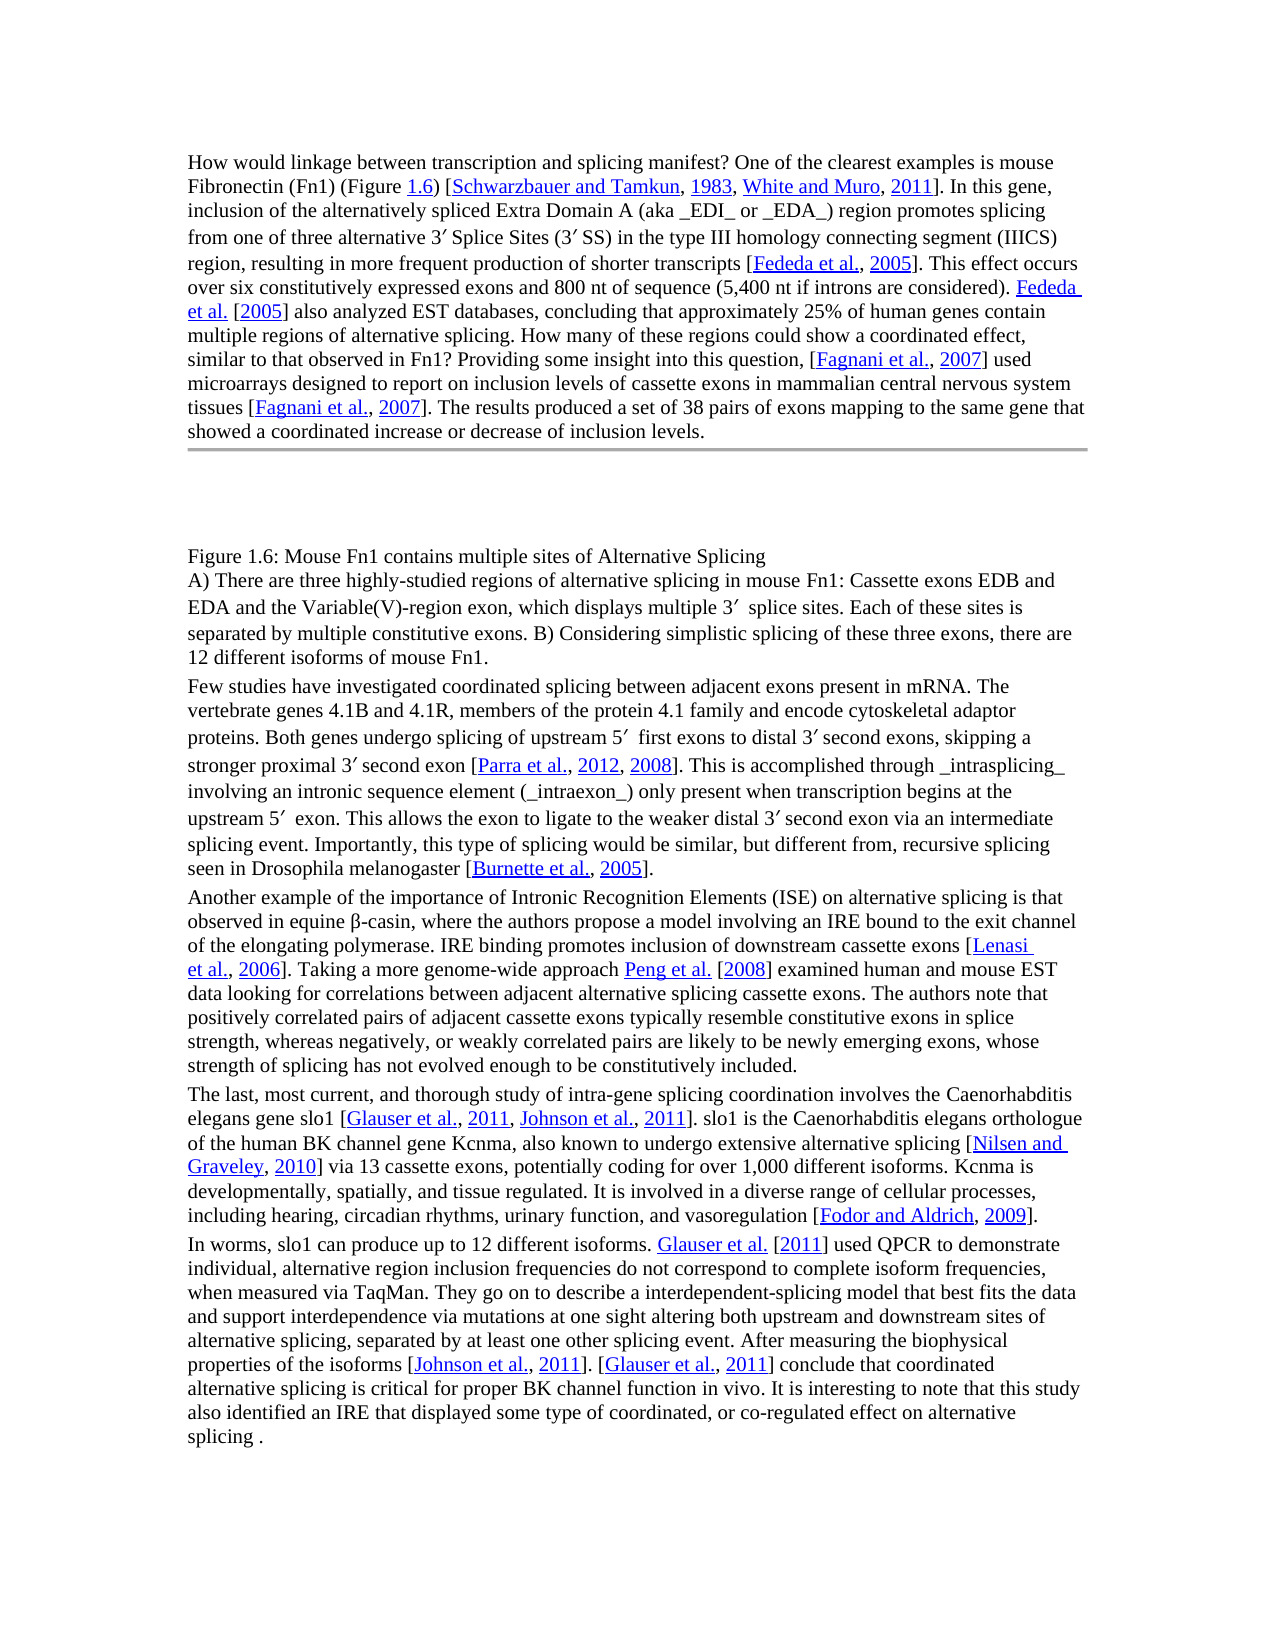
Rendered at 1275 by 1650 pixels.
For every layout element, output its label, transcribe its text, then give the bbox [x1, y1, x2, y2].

text Few studies have investigated coordinated splicing between adjacent exons present in mRNA. The vertebrate genes 4.1B and 4.1R, members of the protein 4.1 family and encode cytoskeletal adaptor proteins. Both genes undergo splicing of upstream 5′ first exons to distal 3′ second exons, skipping a stronger proximal 3′ second exon [Parra et al., 2012, 2008]. This is accomplished through _intrasplicing_ involving an intronic sequence element (_intraexon_) only present when transcription begins at the upstream 5′ exon. This allows the exon to ligate to the weaker distal 3′ second exon via an intermediate splicing event. Importantly, this type of splicing would be similar, but different from, recursive splicing seen in Drosophila melanogaster [Burnette et al., 2005]. [187, 674, 1087, 879]
text Figure 1.6: Mouse Fn1 contains multiple sites of Alternative Splicing A) There are three highly-studied regions of alternative splicing in mouse Fn1: Cassette exons EDB and EDA and the Variable(V)-region exon, which displays multiple 3′ splice sites. Each of these sites is separated by multiple constitutive exons. B) Considering simplistic splicing of these three exons, there are 12 different isoforms of mouse Fn1. [187, 544, 1087, 669]
text In worms, slo1 can produce up to 12 different isoforms. Glauser et al. [2011] used QPCR to demonstrate individual, alternative region inclusion frequencies do not correspond to complete isoform frequencies, when measured via TaqMan. They go on to describe a interdependent-splicing model that best fits the data and support interdependence via mutations at one sight altering both upstream and downstream sites of alternative splicing, separated by at least one other splicing event. After measuring the biophysical properties of the isoforms [Johnson et al., 2011]. [Glauser et al., 2011] conclude that coordinated alternative splicing is critical for proper BK channel function in vivo. It is interesting to note that this study also identified an IRE that displayed some type of coordinated, or co-regulated effect on alternative splicing . [187, 1232, 1087, 1448]
text How would linkage between transcription and splicing manifest? One of the clearest examples is mouse Fibronectin (Fn1) (Figure 1.6) [Schwarzbauer and Tamkun, 1983, White and Muro, 2011]. In this gene, inclusion of the alternatively spliced Extra Domain A (aka _EDI_ or _EDA_) region promotes splicing from one of three alternative 3′ Splice Sites (3′ SS) in the type III homology connecting segment (IIICS) region, resulting in more frequent production of shorter transcripts [Fededa et al., 2005]. This effect occurs over six constitutively expressed exons and 800 nt of sequence (5,400 nt if introns are considered). Fededa et al. [2005] also analyzed EST databases, concluding that approximately 25% of human genes contain multiple regions of alternative splicing. How many of these regions could show a coordinated effect, similar to that observed in Fn1? Providing some insight into this question, [Fagnani et al., 2007] used microarrays designed to report on inclusion levels of cassette exons in mammalian central nervous system tissues [Fagnani et al., 2007]. The results produced a set of 38 pairs of exons mapping to the same gene that showed a coordinated increase or decrease of inclusion levels. [187, 150, 1087, 443]
text The last, most current, and thorough study of intra-gene splicing coordination involves the Caenorhabditis elegans gene slo1 [Glauser et al., 2011, Johnson et al., 2011]. slo1 is the Caenorhabditis elegans orthologue of the human BK channel gene Kcnma, also known to undergo extensive alternative splicing [Nilsen and Graveley, 2010] via 13 cassette exons, potentially coding for over 1,000 different isoforms. Kcnma is developmentally, spatially, and tissue regulated. It is involved in a diverse range of cellular processes, including hearing, circadian rhythms, urinary function, and vasoregulation [Fodor and Aldrich, 2009]. [187, 1082, 1087, 1227]
text Another example of the importance of Intronic Recognition Elements (ISE) on alternative splicing is that observed in equine β-casin, where the authors propose a model involving an IRE bound to the exit channel of the elongating polymerase. IRE binding promotes inclusion of downstream cassette exons [Lenasi et al., 2006]. Taking a more genome-wide approach Peng et al. [2008] examined human and mouse EST data looking for correlations between adjacent alternative splicing cassette exons. The authors note that positively correlated pairs of adjacent cassette exons typically resemble constitutive exons in splice strength, whereas negatively, or weakly correlated pairs are likely to be newly emerging exons, whose strength of splicing has not evolved enough to be constitutively included. [187, 885, 1087, 1077]
